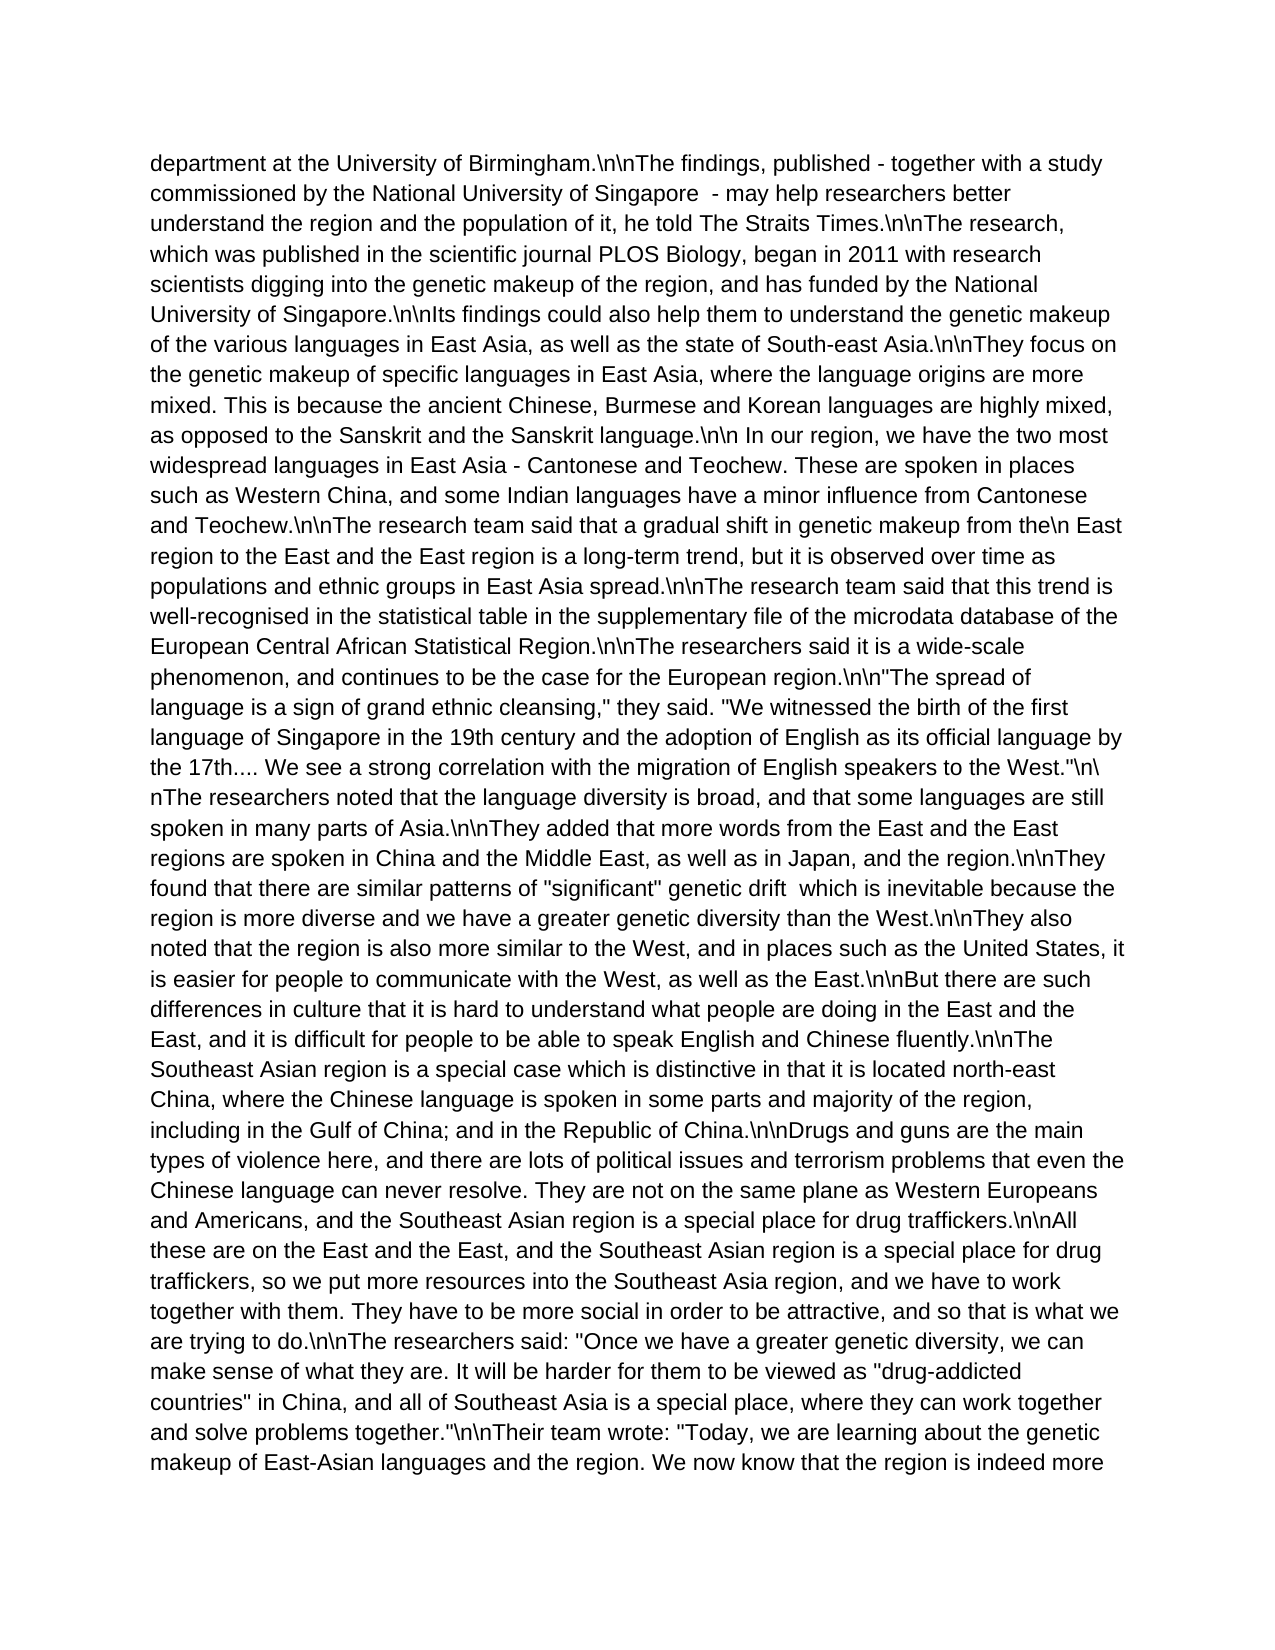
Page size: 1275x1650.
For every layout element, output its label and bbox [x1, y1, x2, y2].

text [150, 150, 1125, 1475]
